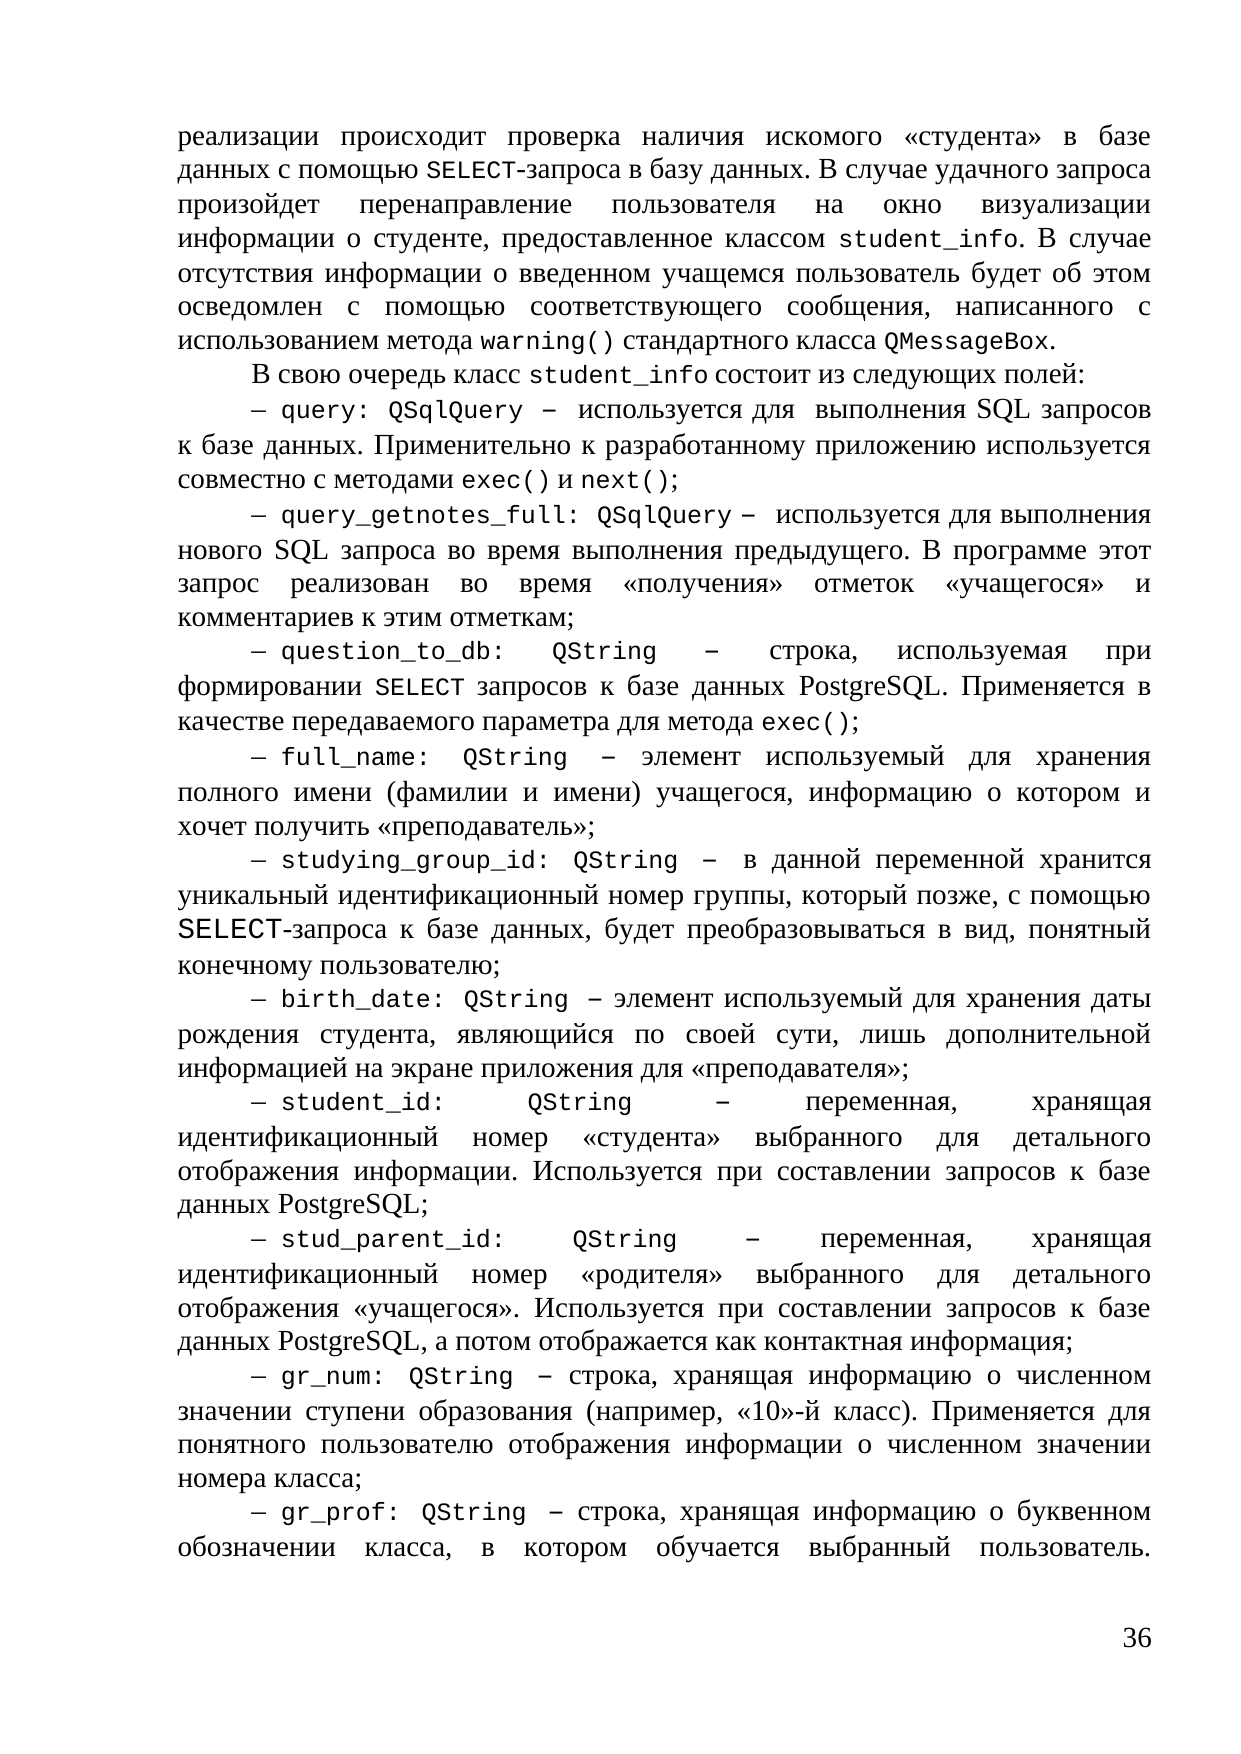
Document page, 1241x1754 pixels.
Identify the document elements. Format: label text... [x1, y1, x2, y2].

list query_getnotes_full: QSqlQuery – используется для выполнения нового SQL запроса во время выполнения предыдущего. В программе этот запрос реализован во время «получения» отметок «учащегося» и комментариев к этим отметкам; [177, 496, 1152, 632]
list student_id: QString – переменная, хранящая идентификационный номер «студента» выбранного для детального отображения информации. Используется при составлении запросов к базе данных PostgreSQL; [177, 1083, 1152, 1220]
text В свою очередь класс student_info состоит из следующих полей: [177, 357, 1152, 391]
list query: QSqlQuery – используется для выполнения SQL запросов к базе данных. Применительно к разработанному приложению используется совместно с методами exec() и next(); [177, 391, 1152, 496]
list studying_group_id: QString – в данной переменной хранится уникальный идентификационный номер группы, который позже, с помощью SELECT-запроса к базе данных, будет преобразовываться в вид, понятный конечному пользователю; [177, 841, 1152, 980]
list birth_date: QString – элемент используемый для хранения даты рождения студента, являющийся по своей сути, лишь дополнительной информацией на экране приложения для «преподавателя»; [177, 980, 1152, 1083]
list question_to_db: QString – строка, используемая при формировании SELECT запросов к базе данных PostgreSQL. Применяется в качестве передаваемого параметра для метода exec(); [177, 632, 1152, 738]
list stud_parent_id: QString – переменная, хранящая идентификационный номер «родителя» выбранного для детального отображения «учащегося». Используется при составлении запросов к базе данных PostgreSQL, а потом отображается как контактная информация; [177, 1220, 1152, 1357]
list full_name: QString – элемент используемый для хранения полного имени (фамилии и имени) учащегося, информацию о котором и хочет получить «преподаватель»; [177, 738, 1152, 841]
